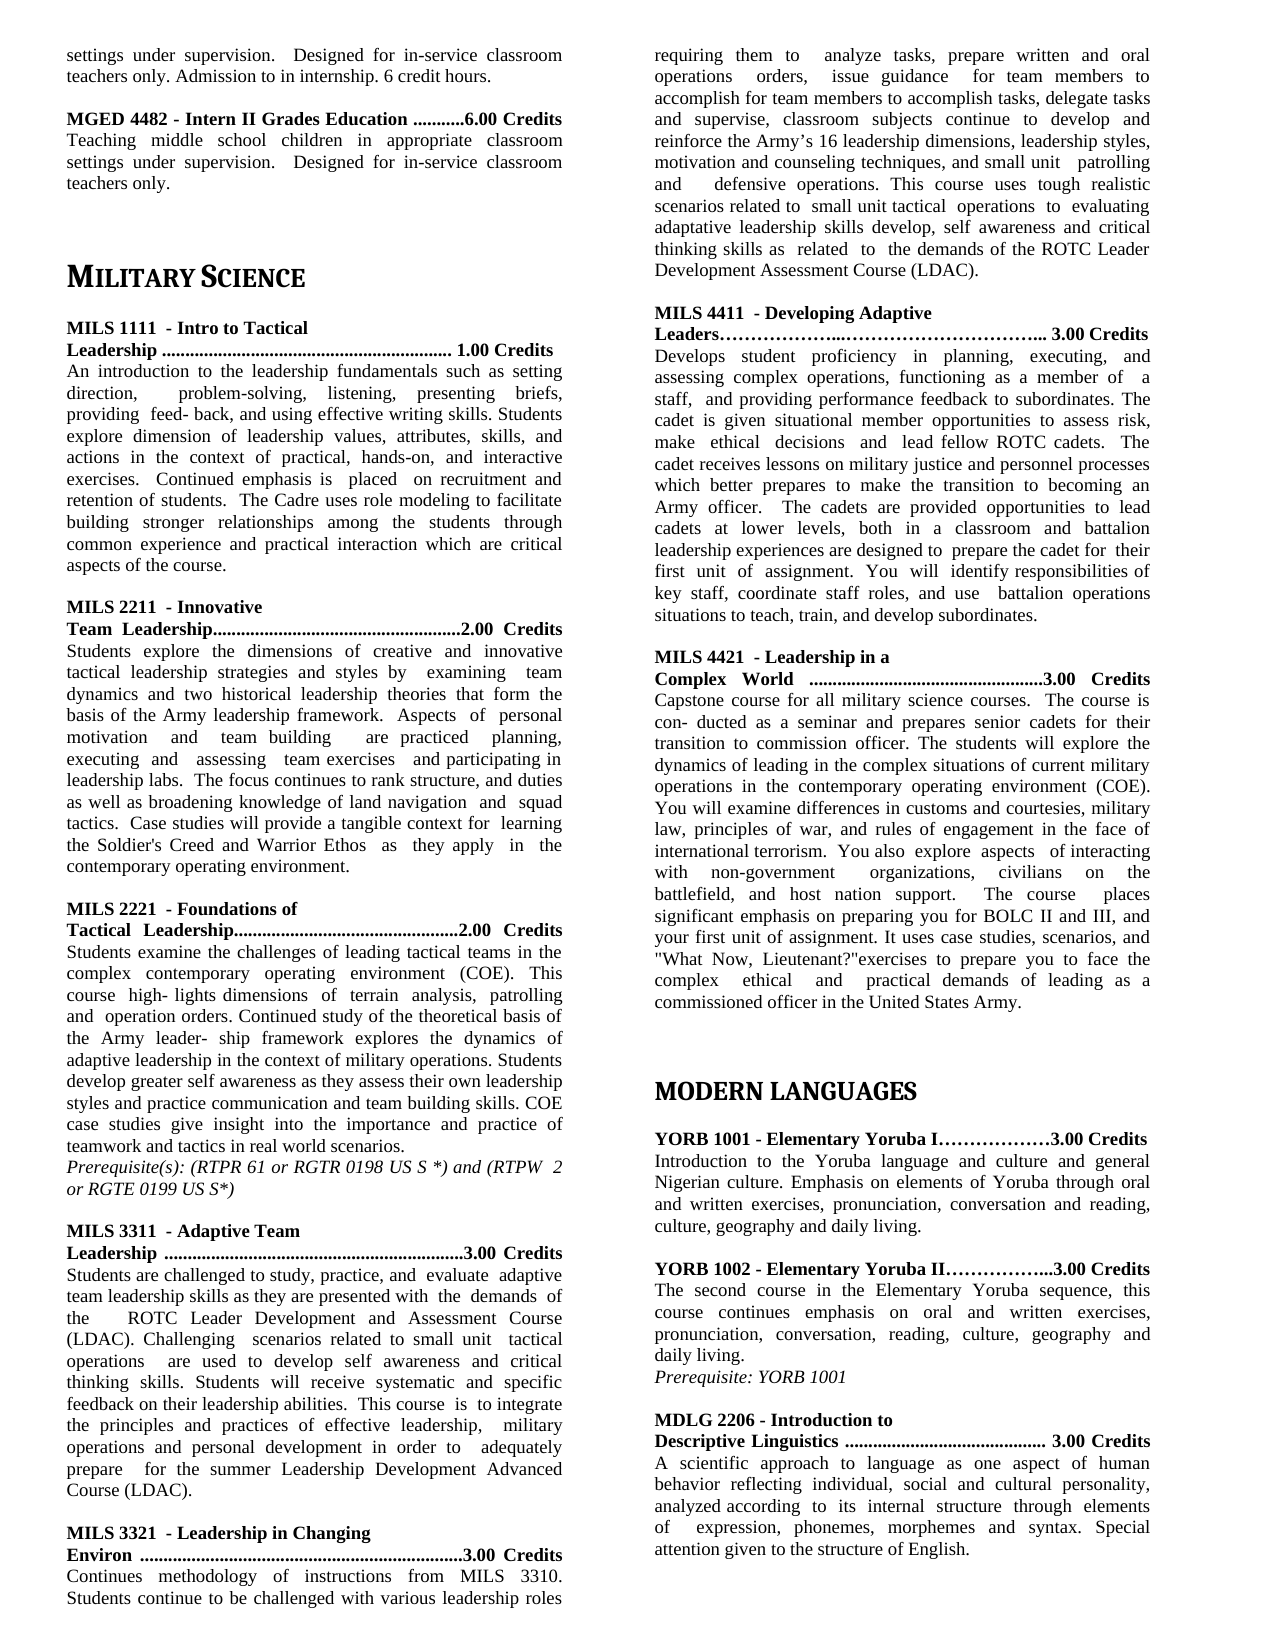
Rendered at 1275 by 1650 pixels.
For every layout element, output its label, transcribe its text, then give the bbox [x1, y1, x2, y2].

text YORB 1002 - Elementary Yoruba II……………...3.00 Credits [654, 1258, 1151, 1279]
text MGED 4482 - Intern II Grades Education ...........6.00 Credits Teaching middle school children in appropriate classroom settings under supervision. Designed for in-service classroom teachers only. [66, 107, 563, 194]
text MILS 3311 - Adaptive Team [66, 1220, 563, 1242]
text Develops student proficiency in planning, executing, and assessing complex operations, functioning as a member of a staff, and providing performance feedback to subordinates. The cadet is given situational member opportunities to assess risk, make ethical decisions and lead fellow ROTC cadets. The cadet receives lessons on military justice and personnel processes which better prepares to make the transition to becoming an Army officer. The cadets are provided opportunities to lead cadets at lower levels, both in a classroom and battalion leadership experiences are designed to prepare the cadet for their first unit of assignment. You will identify responsibilities of key staff, coordinate staff roles, and use battalion operations situations to teach, train, and develop subordinates. [654, 345, 1151, 625]
text MDLG 2206 - Introduction to [654, 1409, 1151, 1430]
text MILS 4421 - Leadership in a [654, 646, 1151, 667]
text Environ .....................................................................3.00 Credits Continues methodology of instructions from MILS 3310. Students continue to be challenged with various leadership roles requiring them to analyze tasks, prepare written and oral operations orders, issue guidance for team members to accomplish for team members to accomplish tasks, delegate tasks and supervise, classroom subjects continue to develop and reinforce the Army’s 16 leadership dimensions, leadership styles, motivation and counseling techniques, and small unit patrolling and defensive operations. This course uses tough realistic scenarios related to small unit tactical operations to evaluating adaptative leadership skills develop, self awareness and critical thinking skills as related to the demands of the ROTC Leader Development Assessment Course (LDAC). [654, 43, 1151, 281]
text Leadership .............................................................. 1.00 Credits [66, 338, 563, 360]
text MILS 4411 - Developing Adaptive [654, 302, 1151, 323]
text Tactical Leadership................................................2.00 Credits Students examine the challenges of leading tactical teams in the complex contemporary operating environment (COE). This course high- lights dimensions of terrain analysis, patrolling and operation orders. Continued study of the theoretical basis of the Army leader- ship framework explores the dynamics of adaptive leadership in the context of military operations. Students develop greater self awareness as they assess their own leadership styles and practice communication and team building skills. COE case studies give insight into the importance and practice of teamwork and tactics in real world scenarios. [66, 919, 563, 1156]
text Leaders………………...…………………………... 3.00 Credits [654, 323, 1151, 345]
text YORB 1001 - Elementary Yoruba I………………3.00 Credits [654, 1128, 1151, 1150]
text Introduction to the Yoruba language and culture and general Nigerian culture. Emphasis on elements of Yoruba through oral and written exercises, pronunciation, conversation and reading, culture, geography and daily living. [654, 1150, 1151, 1236]
subtitle MILITARY SCIENCE [66, 257, 563, 295]
subtitle MODERN LANGUAGES [654, 1076, 1151, 1107]
text Prerequisite: YORB 1001 [654, 1366, 1151, 1387]
text MILS 3321 - Leadership in Changing [66, 1522, 563, 1544]
text Team Leadership.....................................................2.00 Credits Students explore the dimensions of creative and innovative tactical leadership strategies and styles by examining team dynamics and two historical leadership theories that form the basis of the Army leadership framework. Aspects of personal motivation and team building are practiced planning, executing and assessing team exercises and participating in leadership labs. The focus continues to rank structure, and duties as well as broadening knowledge of land navigation and squad tactics. Case studies will provide a tangible context for learning the Soldier's Creed and Warrior Ethos as they apply in the contemporary operating environment. [66, 618, 563, 877]
text The second course in the Elementary Yoruba sequence, this course continues emphasis on oral and written exercises, pronunciation, conversation, reading, culture, geography and daily living. [654, 1279, 1151, 1366]
text Complex World ..................................................3.00 Credits Capstone course for all military science courses. The course is con- ducted as a seminar and prepares senior cadets for their transition to commission officer. The students will explore the dynamics of leading in the complex situations of current military operations in the contemporary operating environment (COE). You will examine differences in customs and courtesies, military law, principles of war, and rules of engagement in the face of international terrorism. You also explore aspects of interacting with non-government organizations, civilians on the battlefield, and host nation support. The course places significant emphasis on preparing you for BOLC II and III, and your first unit of assignment. It uses case studies, scenarios, and "What Now, Lieutenant?"exercises to prepare you to face the complex ethical and practical demands of leading as a commissioned officer in the United States Army. [654, 667, 1151, 1012]
text Leadership ................................................................3.00 Credits Students are challenged to study, practice, and evaluate adaptive team leadership skills as they are presented with the demands of the ROTC Leader Development and Assessment Course (LDAC). Challenging scenarios related to small unit tactical operations are used to develop self awareness and critical thinking skills. Students will receive systematic and specific feedback on their leadership abilities. This course is to integrate the principles and practices of effective leadership, military operations and personal development in order to adequately prepare for the summer Leadership Development Advanced Course (LDAC). [66, 1242, 563, 1501]
text MILS 2221 - Foundations of [66, 898, 563, 919]
text Prerequisite(s): (RTPR 61 or RGTR 0198 US S *) and (RTPW 2 or RGTE 0199 US S*) [66, 1156, 563, 1199]
text MILS 1111 - Intro to Tactical [66, 317, 563, 338]
text An introduction to the leadership fundamentals such as setting direction, problem-solving, listening, presenting briefs, providing feed- back, and using effective writing skills. Students explore dimension of leadership values, attributes, skills, and actions in the context of practical, hands-on, and interactive exercises. Continued emphasis is placed on recruitment and retention of students. The Cadre uses role modeling to facilitate building stronger relationships among the students through common experience and practical interaction which are critical aspects of the course. [66, 360, 563, 576]
text MILS 2211 - Innovative [66, 596, 563, 618]
text Descriptive Linguistics ........................................... 3.00 Credits A scientific approach to language as one aspect of human behavior reflecting individual, social and cultural personality, analyzed according to its internal structure through elements of expression, phonemes, morphemes and syntax. Special attention given to the structure of English. [654, 1430, 1151, 1559]
